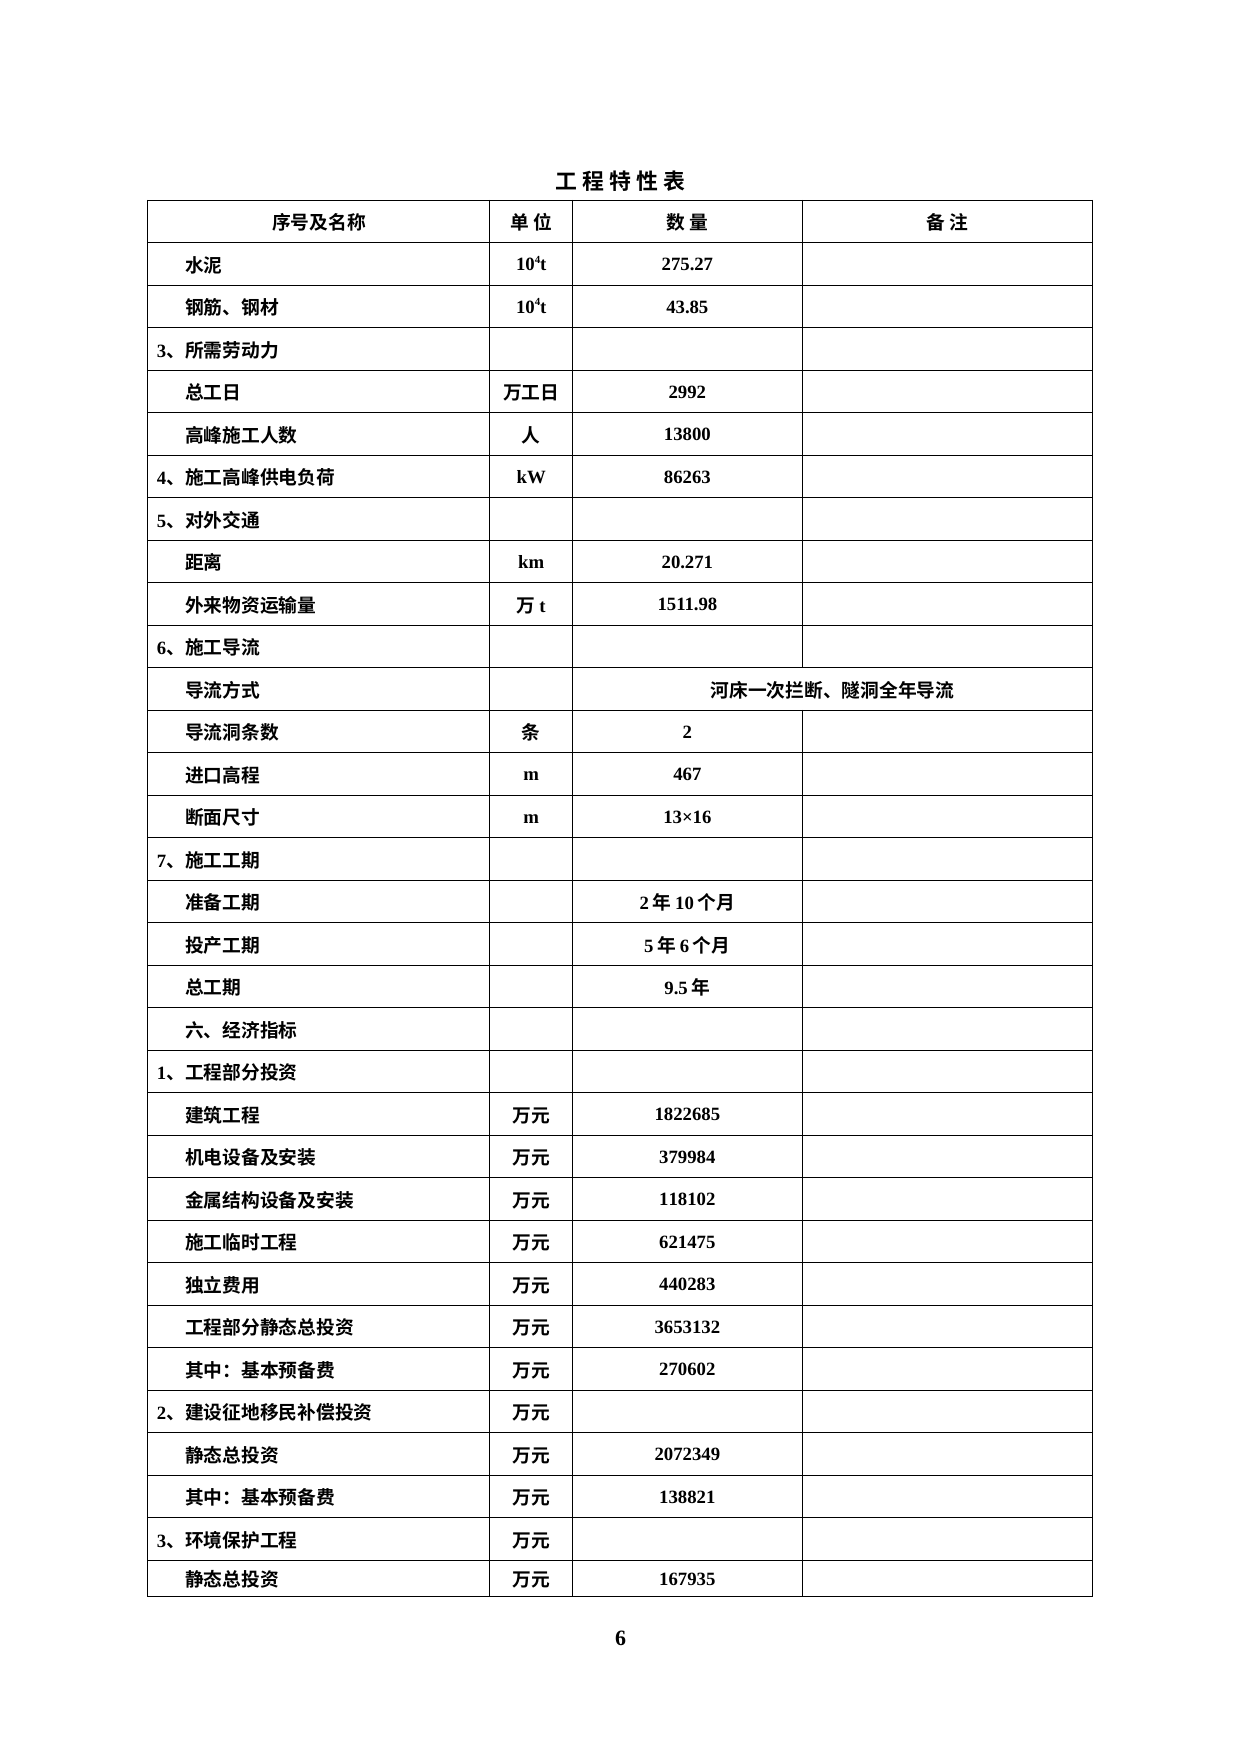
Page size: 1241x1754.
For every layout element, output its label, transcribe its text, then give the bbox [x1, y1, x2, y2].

table_cell [803, 1433, 1092, 1475]
table_cell 机电设备及安装 [148, 1136, 489, 1177]
table_cell 7、施工工期 [148, 838, 489, 880]
table_cell 其中：基本预备费 [148, 1348, 489, 1390]
table_cell 270602 [573, 1348, 802, 1390]
table_cell m [490, 796, 572, 837]
table_cell [803, 1476, 1092, 1517]
table_cell 其中：基本预备费 [148, 1476, 489, 1517]
table_cell 建筑工程 [148, 1093, 489, 1135]
table_cell 施工临时工程 [148, 1221, 489, 1262]
table_cell [490, 966, 572, 1007]
table_cell 467 [573, 753, 802, 795]
table_cell [490, 838, 572, 880]
table_cell [803, 1518, 1092, 1560]
table_cell 水泥 [148, 243, 489, 285]
table_cell [803, 286, 1092, 327]
table_cell 万元 [490, 1518, 572, 1560]
table_cell [803, 1348, 1092, 1390]
table_cell 万元 [490, 1433, 572, 1475]
table_cell [803, 498, 1092, 540]
table_cell [803, 796, 1092, 837]
table_cell [490, 498, 572, 540]
table_cell 工程部分静态总投资 [148, 1306, 489, 1347]
table_cell [490, 1008, 572, 1050]
table_cell km [490, 541, 572, 582]
table_cell 万元 [490, 1263, 572, 1305]
table_cell [573, 328, 802, 370]
table_cell 1、工程部分投资 [148, 1051, 489, 1092]
table_cell 2992 [573, 371, 802, 412]
table_cell 独立费用 [148, 1263, 489, 1305]
table_cell 167935 [573, 1561, 802, 1596]
table_cell [803, 1136, 1092, 1177]
table_cell [803, 711, 1092, 752]
table_cell [490, 923, 572, 965]
table_cell 2年10个月 [573, 881, 802, 922]
table_cell 总工期 [148, 966, 489, 1007]
table_header 工 程 特 性 表 [148, 148, 1092, 200]
table_cell 进口高程 [148, 753, 489, 795]
table_cell 2、建设征地移民补偿投资 [148, 1391, 489, 1432]
table_cell 河床一次拦断、隧洞全年导流 [573, 668, 1092, 710]
table_cell 万元 [490, 1306, 572, 1347]
table_cell [490, 328, 572, 370]
table_cell 138821 [573, 1476, 802, 1517]
table_cell 5、对外交通 [148, 498, 489, 540]
table_cell 万元 [490, 1391, 572, 1432]
table_cell [803, 753, 1092, 795]
table_cell 万t [490, 583, 572, 625]
table_cell 13×16 [573, 796, 802, 837]
table_cell [573, 838, 802, 880]
table_cell 2072349 [573, 1433, 802, 1475]
table_cell 总工日 [148, 371, 489, 412]
table_cell [490, 626, 572, 667]
table_cell 万工日 [490, 371, 572, 412]
table_cell 万元 [490, 1561, 572, 1596]
table_cell 9.5年 [573, 966, 802, 1007]
table_cell 43.85 [573, 286, 802, 327]
table_cell 5年6个月 [573, 923, 802, 965]
table_cell [573, 1518, 802, 1560]
table_cell 86263 [573, 456, 802, 497]
table_cell [803, 1391, 1092, 1432]
table_cell [573, 1008, 802, 1050]
table_cell m [490, 753, 572, 795]
table_cell 距离 [148, 541, 489, 582]
table_cell 118102 [573, 1178, 802, 1220]
table_cell 准备工期 [148, 881, 489, 922]
table_cell [803, 1178, 1092, 1220]
table_cell 104t [490, 243, 572, 285]
table_cell 静态总投资 [148, 1561, 489, 1596]
table_cell [803, 243, 1092, 285]
table_cell [803, 1306, 1092, 1347]
table_cell 6、施工导流 [148, 626, 489, 667]
table_cell [803, 456, 1092, 497]
table_cell 六、经济指标 [148, 1008, 489, 1050]
table_cell 万元 [490, 1476, 572, 1517]
table_cell 621475 [573, 1221, 802, 1262]
table_cell [803, 1263, 1092, 1305]
table_cell [803, 371, 1092, 412]
table_cell [803, 1093, 1092, 1135]
table_cell [803, 1221, 1092, 1262]
table_cell 1822685 [573, 1093, 802, 1135]
table_cell [803, 1561, 1092, 1596]
table_cell [573, 1051, 802, 1092]
table_cell 万元 [490, 1348, 572, 1390]
table_cell 静态总投资 [148, 1433, 489, 1475]
table_cell 20.271 [573, 541, 802, 582]
table_cell 数 量 [573, 201, 802, 242]
table_cell 440283 [573, 1263, 802, 1305]
table_cell 备 注 [803, 201, 1092, 242]
table_cell 万元 [490, 1178, 572, 1220]
table_cell [573, 498, 802, 540]
table_cell kW [490, 456, 572, 497]
table_cell [803, 881, 1092, 922]
table_cell 379984 [573, 1136, 802, 1177]
table_cell 投产工期 [148, 923, 489, 965]
table_cell 单 位 [490, 201, 572, 242]
table_cell [803, 413, 1092, 455]
table_cell 104t [490, 286, 572, 327]
table_cell [803, 1051, 1092, 1092]
table_cell 275.27 [573, 243, 802, 285]
table_cell 导流洞条数 [148, 711, 489, 752]
table_cell 13800 [573, 413, 802, 455]
table_cell [803, 626, 1092, 667]
table_cell 外来物资运输量 [148, 583, 489, 625]
table_cell 条 [490, 711, 572, 752]
table_cell 1511.98 [573, 583, 802, 625]
table_cell 4、施工高峰供电负荷 [148, 456, 489, 497]
table_cell [573, 1391, 802, 1432]
table_cell [803, 838, 1092, 880]
table_cell 3、环境保护工程 [148, 1518, 489, 1560]
table_cell [803, 541, 1092, 582]
table_cell [490, 1051, 572, 1092]
table_cell [490, 881, 572, 922]
table_cell [803, 583, 1092, 625]
table_cell [490, 668, 572, 710]
table_cell 3653132 [573, 1306, 802, 1347]
table_cell 钢筋、钢材 [148, 286, 489, 327]
table_cell 3、所需劳动力 [148, 328, 489, 370]
table_cell 万元 [490, 1136, 572, 1177]
table_cell [803, 328, 1092, 370]
table_cell 人 [490, 413, 572, 455]
table_cell 断面尺寸 [148, 796, 489, 837]
table_cell [573, 626, 802, 667]
table_cell 序号及名称 [148, 201, 489, 242]
table_cell 导流方式 [148, 668, 489, 710]
table_cell [803, 966, 1092, 1007]
table_cell 高峰施工人数 [148, 413, 489, 455]
table_cell 万元 [490, 1093, 572, 1135]
table_cell 2 [573, 711, 802, 752]
table_cell 万元 [490, 1221, 572, 1262]
table_cell [803, 923, 1092, 965]
table_cell 金属结构设备及安装 [148, 1178, 489, 1220]
table_cell [803, 1008, 1092, 1050]
